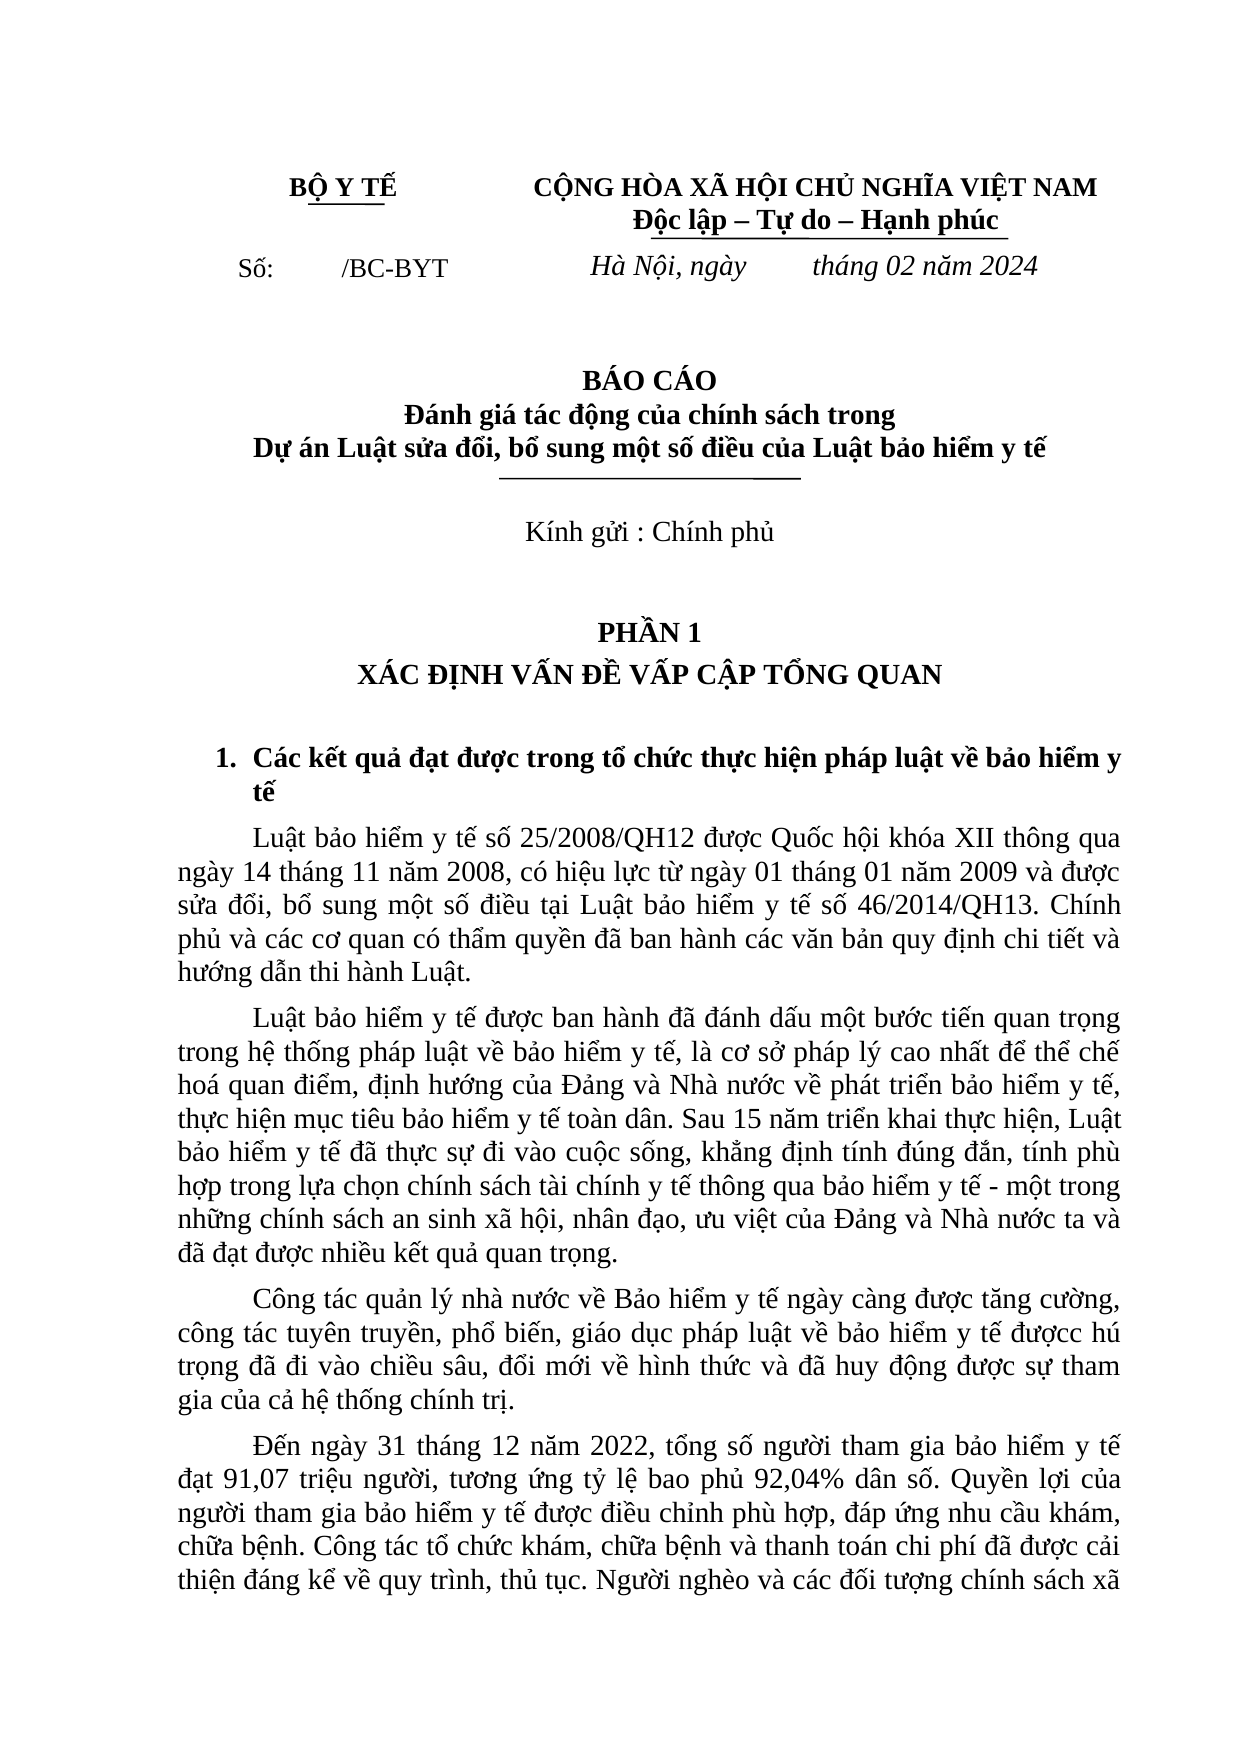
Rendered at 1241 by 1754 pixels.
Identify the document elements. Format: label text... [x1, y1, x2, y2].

table_header BỘ Y TẾ Số: /BC-BYT [177, 171, 509, 313]
table_header CỘNG HÒA XÃ HỘI CHỦ NGHĨA VIỆT NAM Độc lập – Tự do – Hạnh phúc Hà Nội, ngày tháng 02 năm 2024 [509, 171, 1122, 313]
text Luật bảo hiểm y tế số 25/2008/QH12 được Quốc hội khóa XII thông qua ngày 14 tháng 11 năm 2008, có hiệu lực từ ngày 01 tháng 01 năm 2009 và được sửa đổi, bổ sung một số điều tại Luật bảo hiểm y tế số 46/2014/QH13. Chính phủ và các cơ quan có thẩm quyền đã ban hành các văn bản quy định chi tiết và hướng dẫn thi hành Luật. [177, 820, 1122, 988]
text Kính gửi : Chính phủ [177, 514, 1122, 548]
text Luật bảo hiểm y tế được ban hành đã đánh dấu một bước tiến quan trọng trong hệ thống pháp luật về bảo hiểm y tế, là cơ sở pháp lý cao nhất để thể chế hoá quan điểm, định hướng của Đảng và Nhà nước về phát triển bảo hiểm y tế, thực hiện mục tiêu bảo hiểm y tế toàn dân. Sau 15 năm triển khai thực hiện, Luật bảo hiểm y tế đã thực sự đi vào cuộc sống, khẳng định tính đúng đắn, tính phù hợp trong lựa chọn chính sách tài chính y tế thông qua bảo hiểm y tế - một trong những chính sách an sinh xã hội, nhân đạo, ưu việt của Đảng và Nhà nước ta và đã đạt được nhiều kết quả quan trọng. [177, 1000, 1122, 1269]
text Dự án Luật sửa đổi, bổ sung một số điều của Luật bảo hiểm y tế [177, 430, 1122, 464]
text BÁO CÁO [177, 363, 1122, 397]
list Các kết quả đạt được trong tổ chức thực hiện pháp luật về bảo hiểm y tế [215, 741, 1122, 808]
text Công tác quản lý nhà nước về Bảo hiểm y tế ngày càng được tăng cường, công tác tuyên truyền, phổ biến, giáo dục pháp luật về bảo hiểm y tế đượcc hú trọng đã đi vào chiều sâu, đổi mới về hình thức và đã huy động được sự tham gia của cả hệ thống chính trị. [177, 1281, 1122, 1415]
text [177, 1428, 1122, 1596]
subtitle PHẦN 1 XÁC ĐỊNH VẤN ĐỀ VẤP CẬP TỔNG QUAN [177, 615, 1122, 690]
text Đánh giá tác động của chính sách trong [177, 397, 1122, 430]
